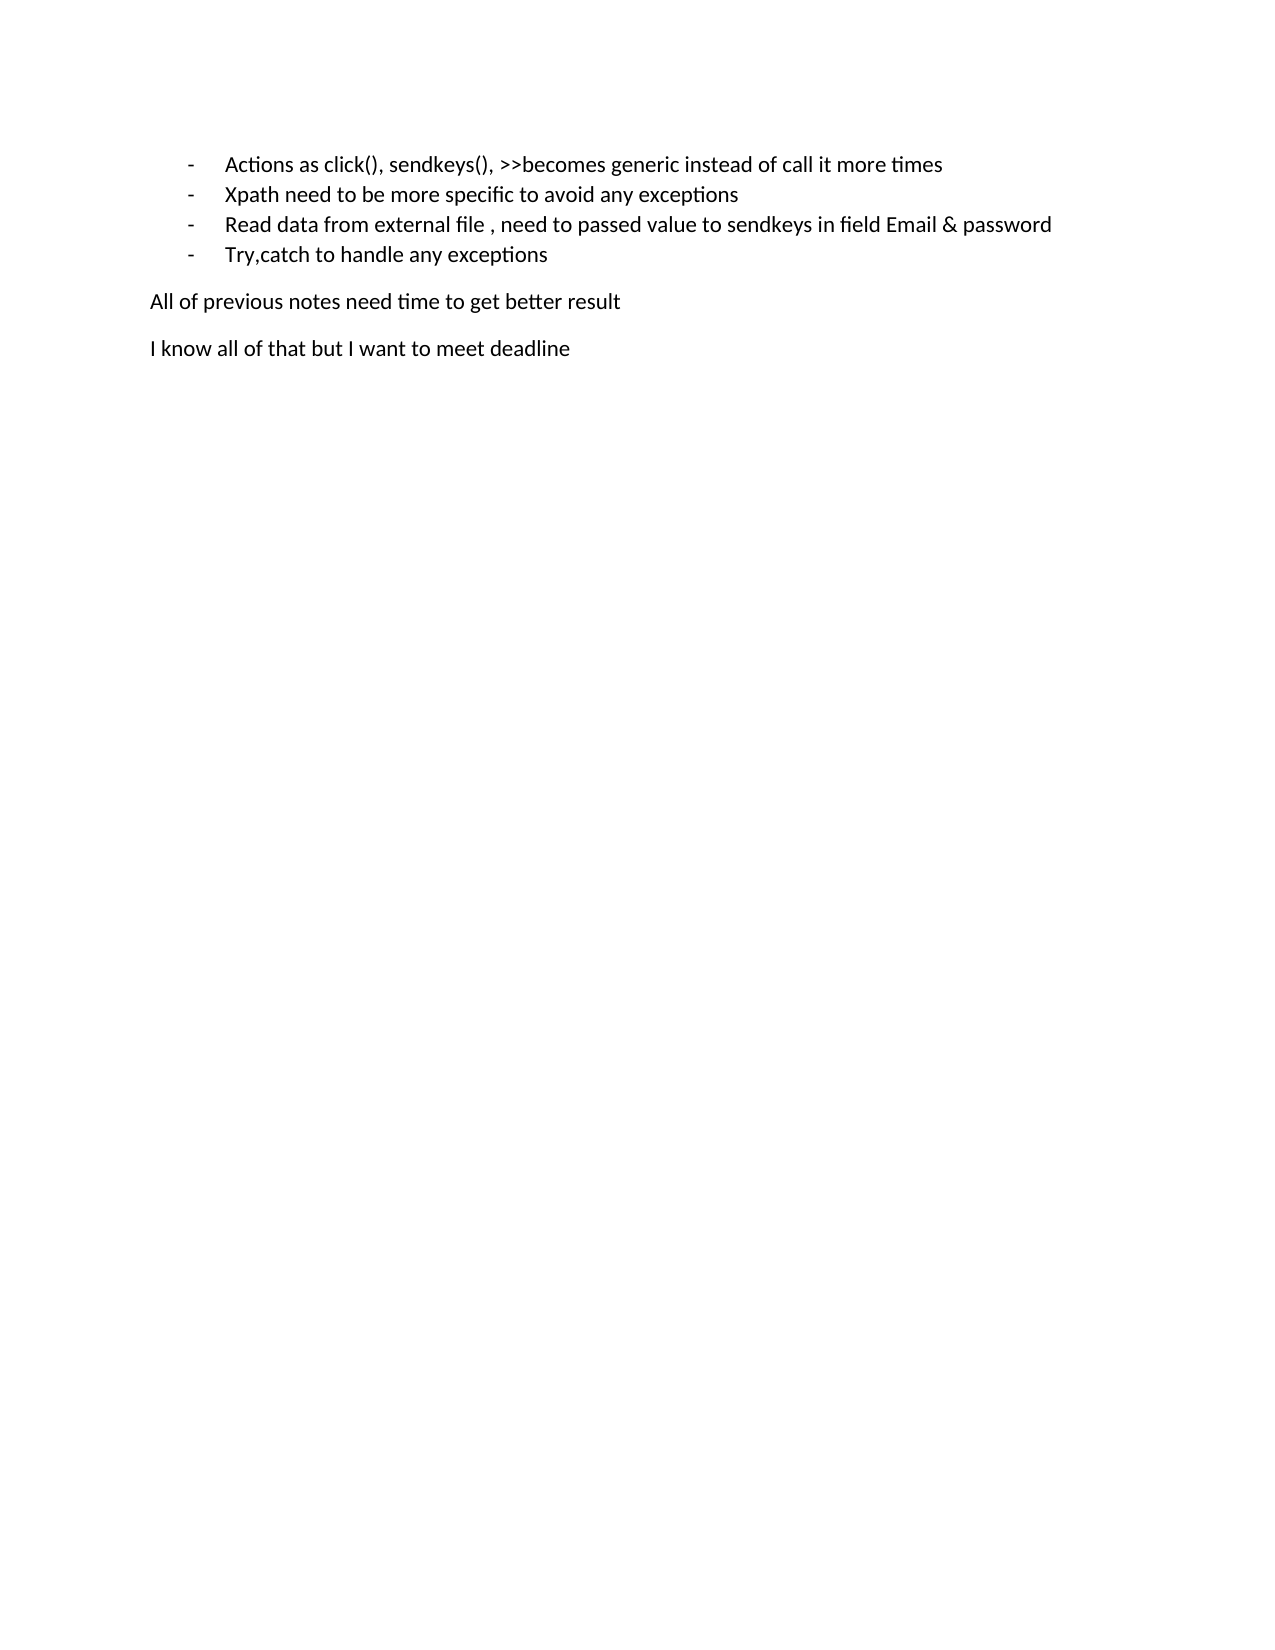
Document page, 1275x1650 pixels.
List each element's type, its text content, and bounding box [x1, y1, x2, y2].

list Xpath need to be more specific to avoid any exceptions [187, 180, 1125, 208]
text I know all of that but I want to meet deadline [150, 334, 1125, 362]
text All of previous notes need time to get better result [150, 287, 1125, 316]
list Actions as click(), sendkeys(), >>becomes generic instead of call it more times [187, 150, 1125, 178]
list Try,catch to handle any exceptions [187, 241, 1125, 269]
list Read data from external file , need to passed value to sendkeys in field Email & password [187, 210, 1125, 238]
